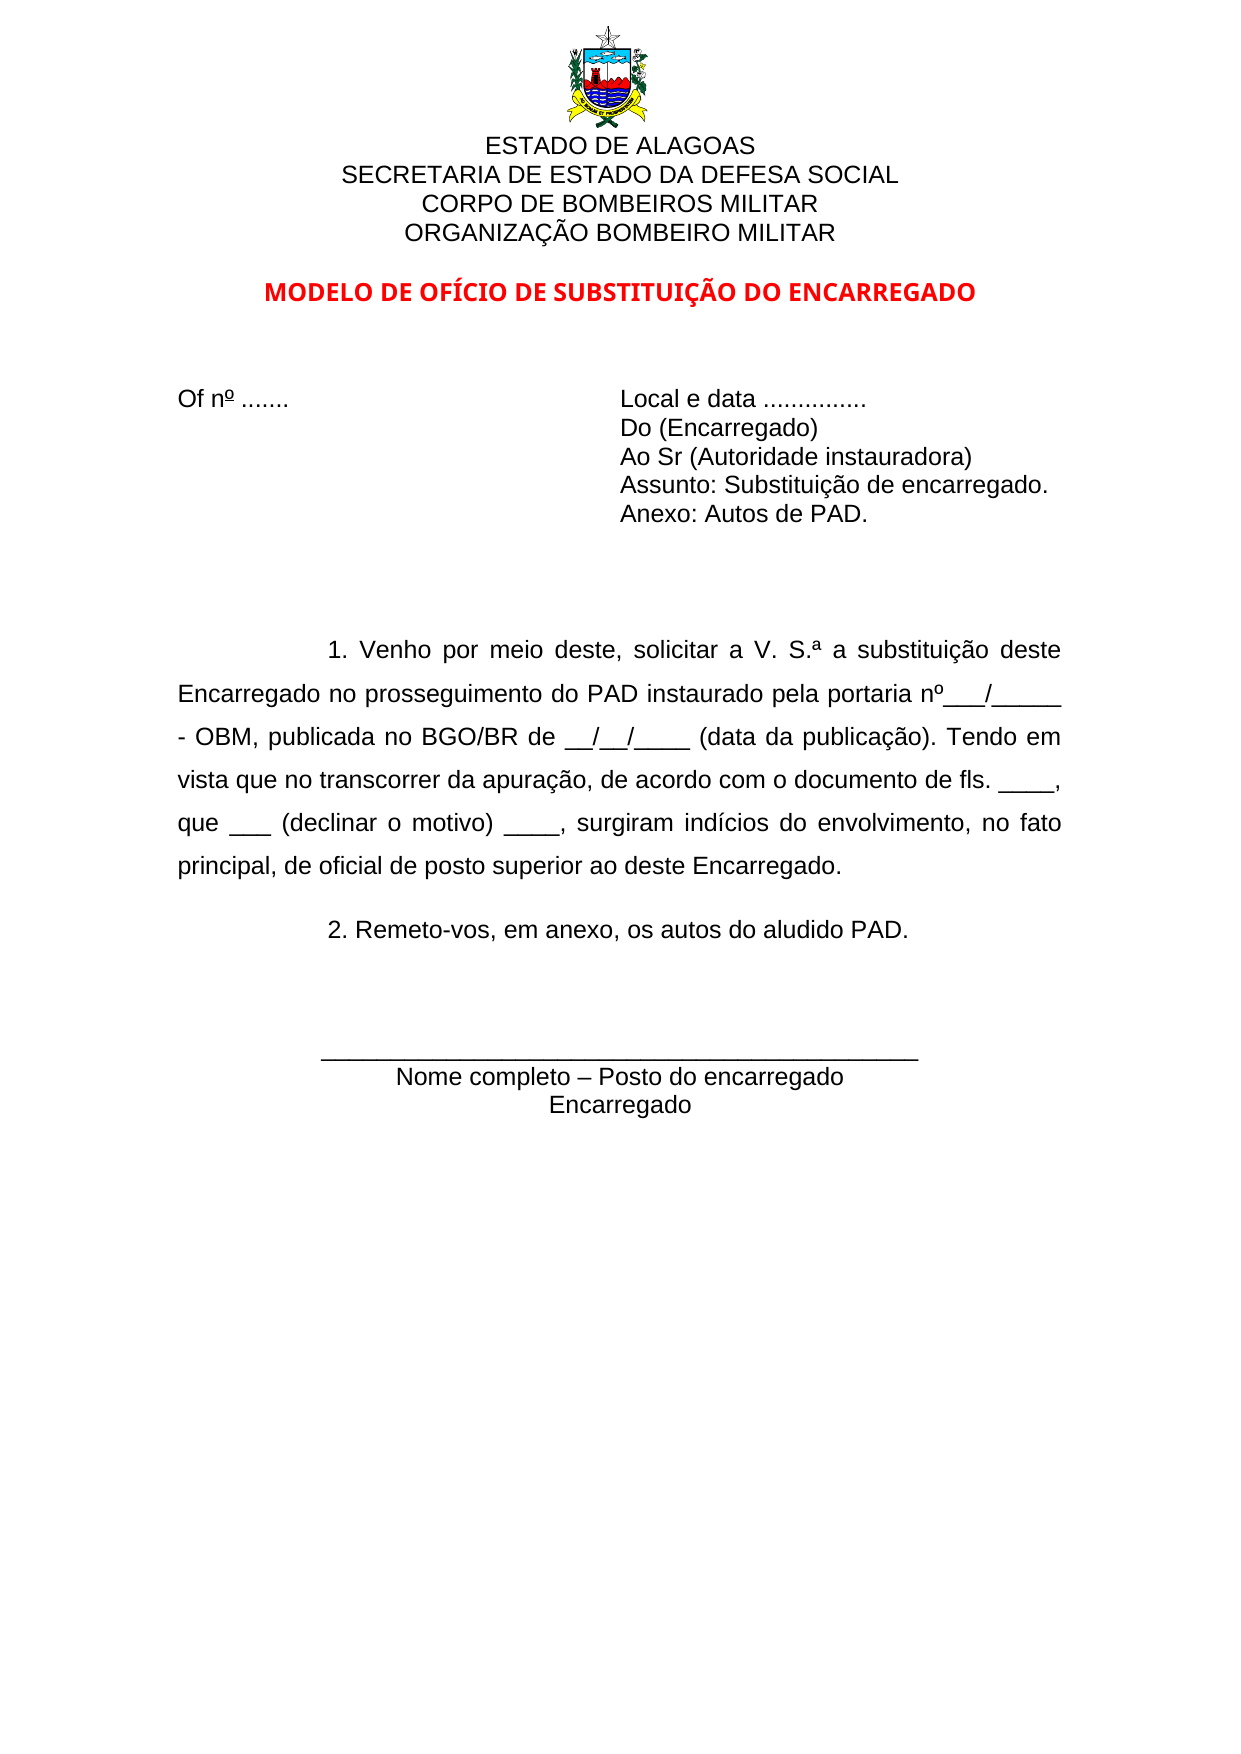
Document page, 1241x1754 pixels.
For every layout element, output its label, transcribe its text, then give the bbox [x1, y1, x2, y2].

text Assunto: Substituição de encarregado. [546, 470, 1063, 499]
text MODELO DE OFÍCIO DE SUBSTITUIÇÃO DO ENCARREGADO [177, 274, 1063, 308]
text Encarregado [177, 1090, 1063, 1119]
text ___________________________________________ [177, 1033, 1063, 1062]
text Of nº ....... Local e data ............... [177, 384, 1063, 413]
text Nome completo – Posto do encarregado [177, 1062, 1063, 1090]
text 1. Venho por meio deste, solicitar a V. S.ª a substituição deste Encarregado no prosseguimento do PAD instaurado pela portaria nº___/_____ - OBM, publicada no BGO/BR de __/__/____ (data da publicação). Tendo em vista que no transcorrer da apuração, de acordo com o documento de fls. ____, que ___ (declinar o motivo) ____, surgiram indícios do envolvimento, no fato principal, de oficial de posto superior ao deste Encarregado. [177, 636, 1063, 880]
text 2. Remeto-vos, em anexo, os autos do aludido PAD. [177, 915, 1063, 944]
text Do (Encarregado) [546, 413, 1063, 442]
text Anexo: Autos de PAD. [546, 499, 1063, 528]
text Ao Sr (Autoridade instauradora) [546, 442, 1063, 470]
